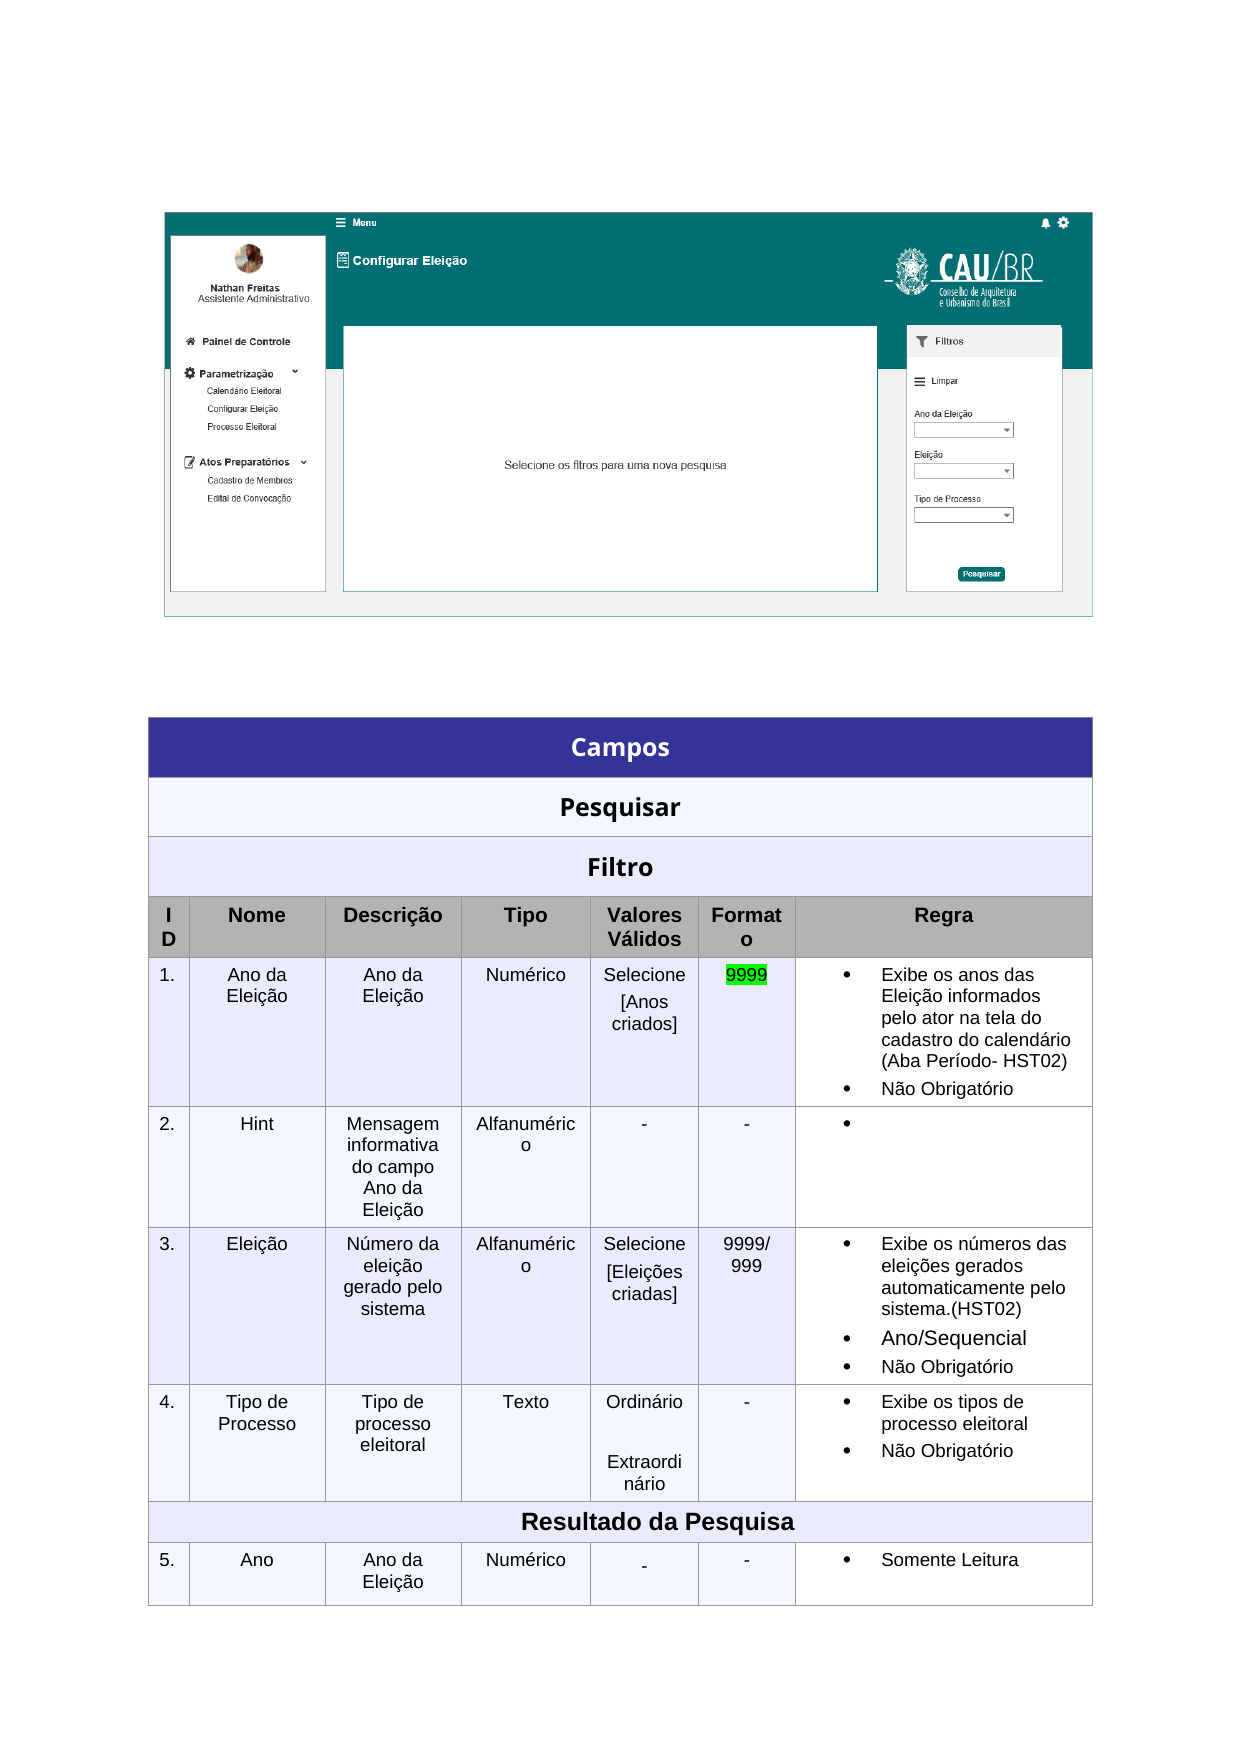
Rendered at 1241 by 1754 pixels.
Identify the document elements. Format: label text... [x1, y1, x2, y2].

table_cell Eleição [190, 1228, 325, 1384]
table_cell Exibe os números das eleições gerados automaticamente pelo sistema.(HST02) Ano/Sequencial Não Obrigatório [796, 1228, 1092, 1384]
table_cell Mensagem informativa do campo Ano da Eleição [326, 1107, 461, 1226]
picture [147, 206, 1093, 617]
table_cell [149, 1543, 189, 1605]
table_cell Numérico [462, 958, 590, 1106]
table_cell - [591, 1543, 698, 1605]
table_cell [796, 1107, 1092, 1226]
table_cell Filtro [149, 837, 1092, 896]
table_cell [149, 958, 189, 1106]
table_cell Exibe os anos das Eleição informados pelo ator na tela do cadastro do calendário (Aba Período- HST02) Não Obrigatório [796, 958, 1092, 1106]
table_cell 9999/ 999 [699, 1228, 795, 1384]
table_cell Selecione [Eleições criadas] [591, 1228, 698, 1384]
table_cell Regra [796, 897, 1092, 957]
table_cell Tipo de processo eleitoral [326, 1385, 461, 1501]
table_cell ID [149, 897, 189, 957]
table_cell Numérico [462, 1543, 590, 1605]
table_cell Formato [699, 897, 795, 957]
table_cell Hint [190, 1107, 325, 1226]
table_cell Tipo de Processo [190, 1385, 325, 1501]
table_header Campos [149, 718, 1092, 777]
table_cell Valores Válidos [591, 897, 698, 957]
table_cell Texto [462, 1385, 590, 1501]
table_cell Tipo [462, 897, 590, 957]
table_cell Ano da Eleição [326, 958, 461, 1106]
table_cell Ordinário Extraordinário [591, 1385, 698, 1501]
table_cell Descrição [326, 897, 461, 957]
table_cell Resultado da Pesquisa [149, 1502, 1092, 1542]
table_cell - [699, 1107, 795, 1226]
table_cell [149, 1228, 189, 1384]
table_cell Alfanumérico [462, 1107, 590, 1226]
table_cell Ano da Eleição [326, 1543, 461, 1605]
table_cell Nome [190, 897, 325, 957]
table_cell Ano da Eleição [190, 958, 325, 1106]
table_cell - [699, 1543, 795, 1605]
table_cell Pesquisar [149, 778, 1092, 836]
table_cell Somente Leitura [796, 1543, 1092, 1605]
table_cell [149, 1107, 189, 1226]
table_cell - [699, 1385, 795, 1501]
table_cell 9999 [699, 958, 795, 1106]
table_cell Ano [190, 1543, 325, 1605]
table_cell Exibe os tipos de processo eleitoral Não Obrigatório [796, 1385, 1092, 1501]
table_cell [149, 1385, 189, 1501]
table_cell Número da eleição gerado pelo sistema [326, 1228, 461, 1384]
table_cell Selecione [Anos criados] [591, 958, 698, 1106]
table_cell Alfanumérico [462, 1228, 590, 1384]
table_cell - [591, 1107, 698, 1226]
